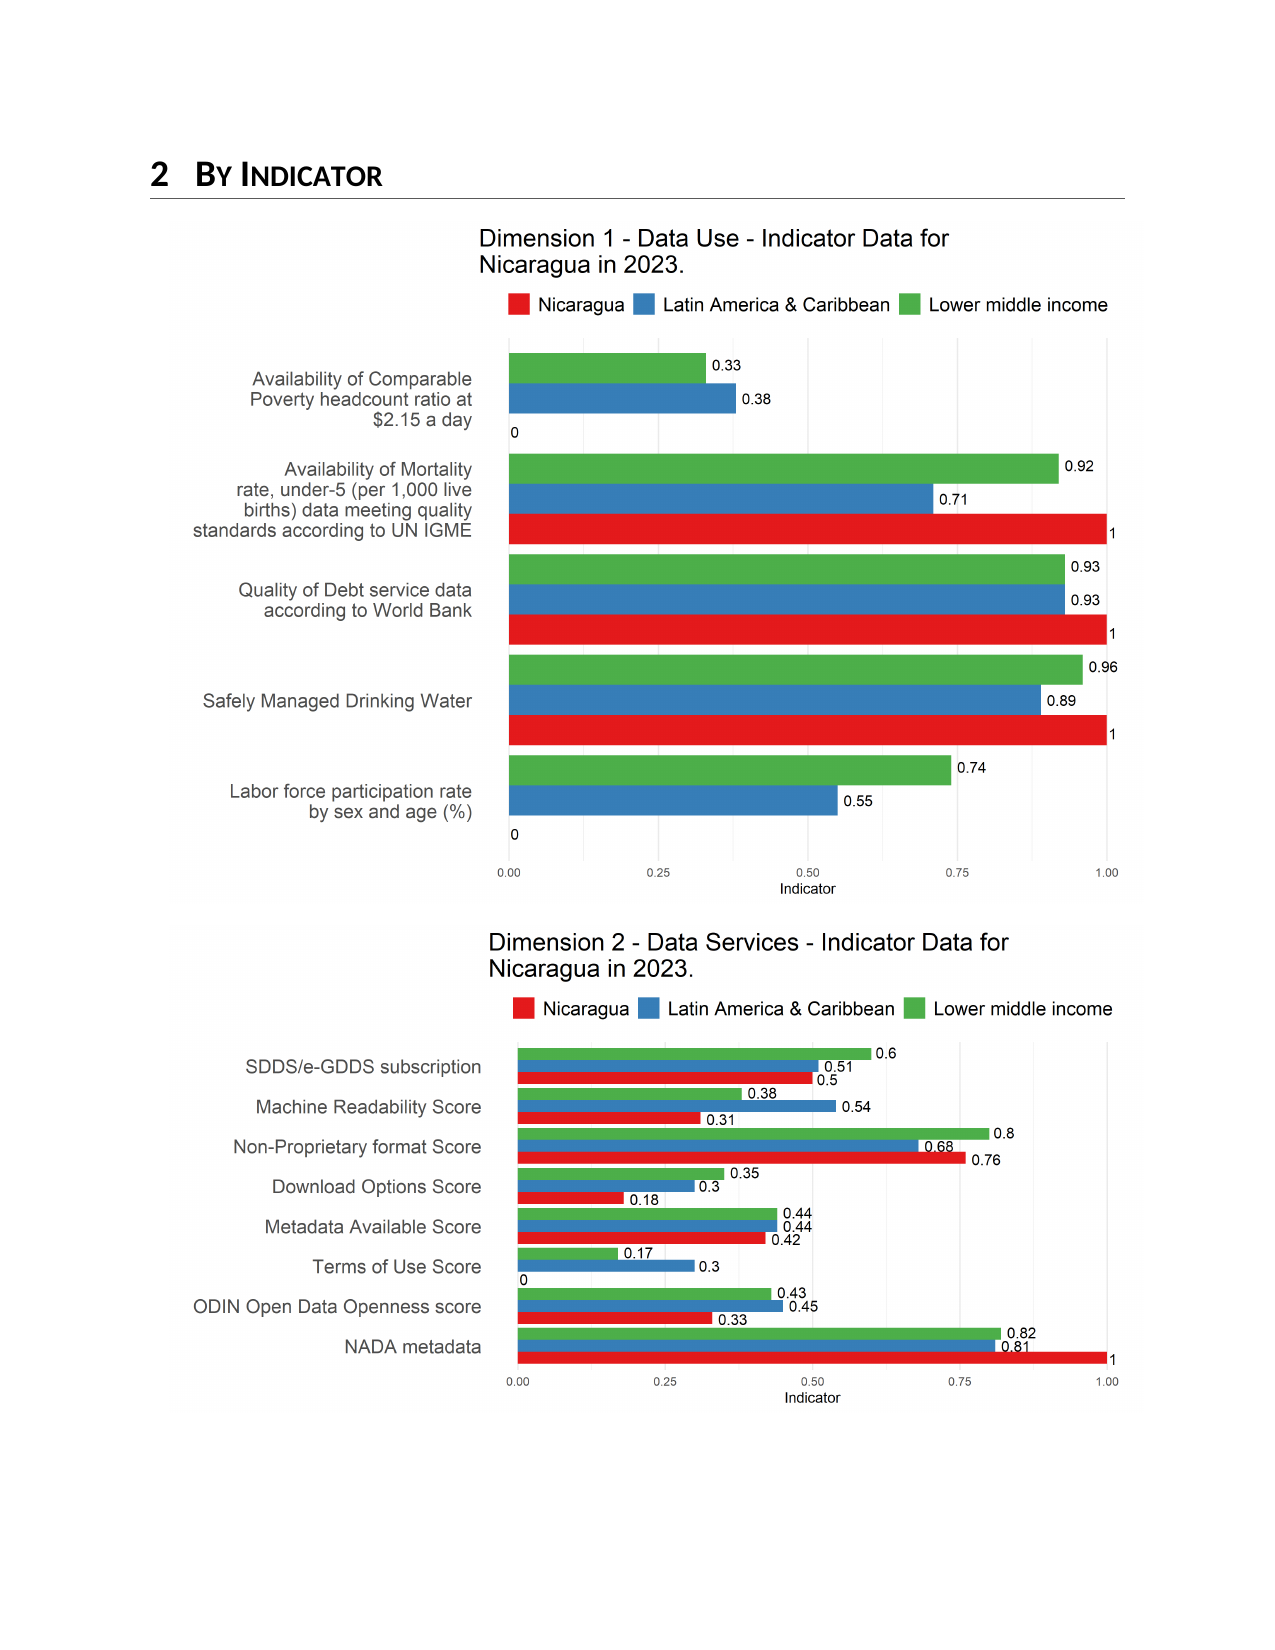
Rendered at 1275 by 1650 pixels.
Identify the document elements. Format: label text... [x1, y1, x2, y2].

picture [168, 221, 1144, 904]
subtitle By Indicator [150, 150, 1125, 198]
picture [168, 925, 1144, 1413]
